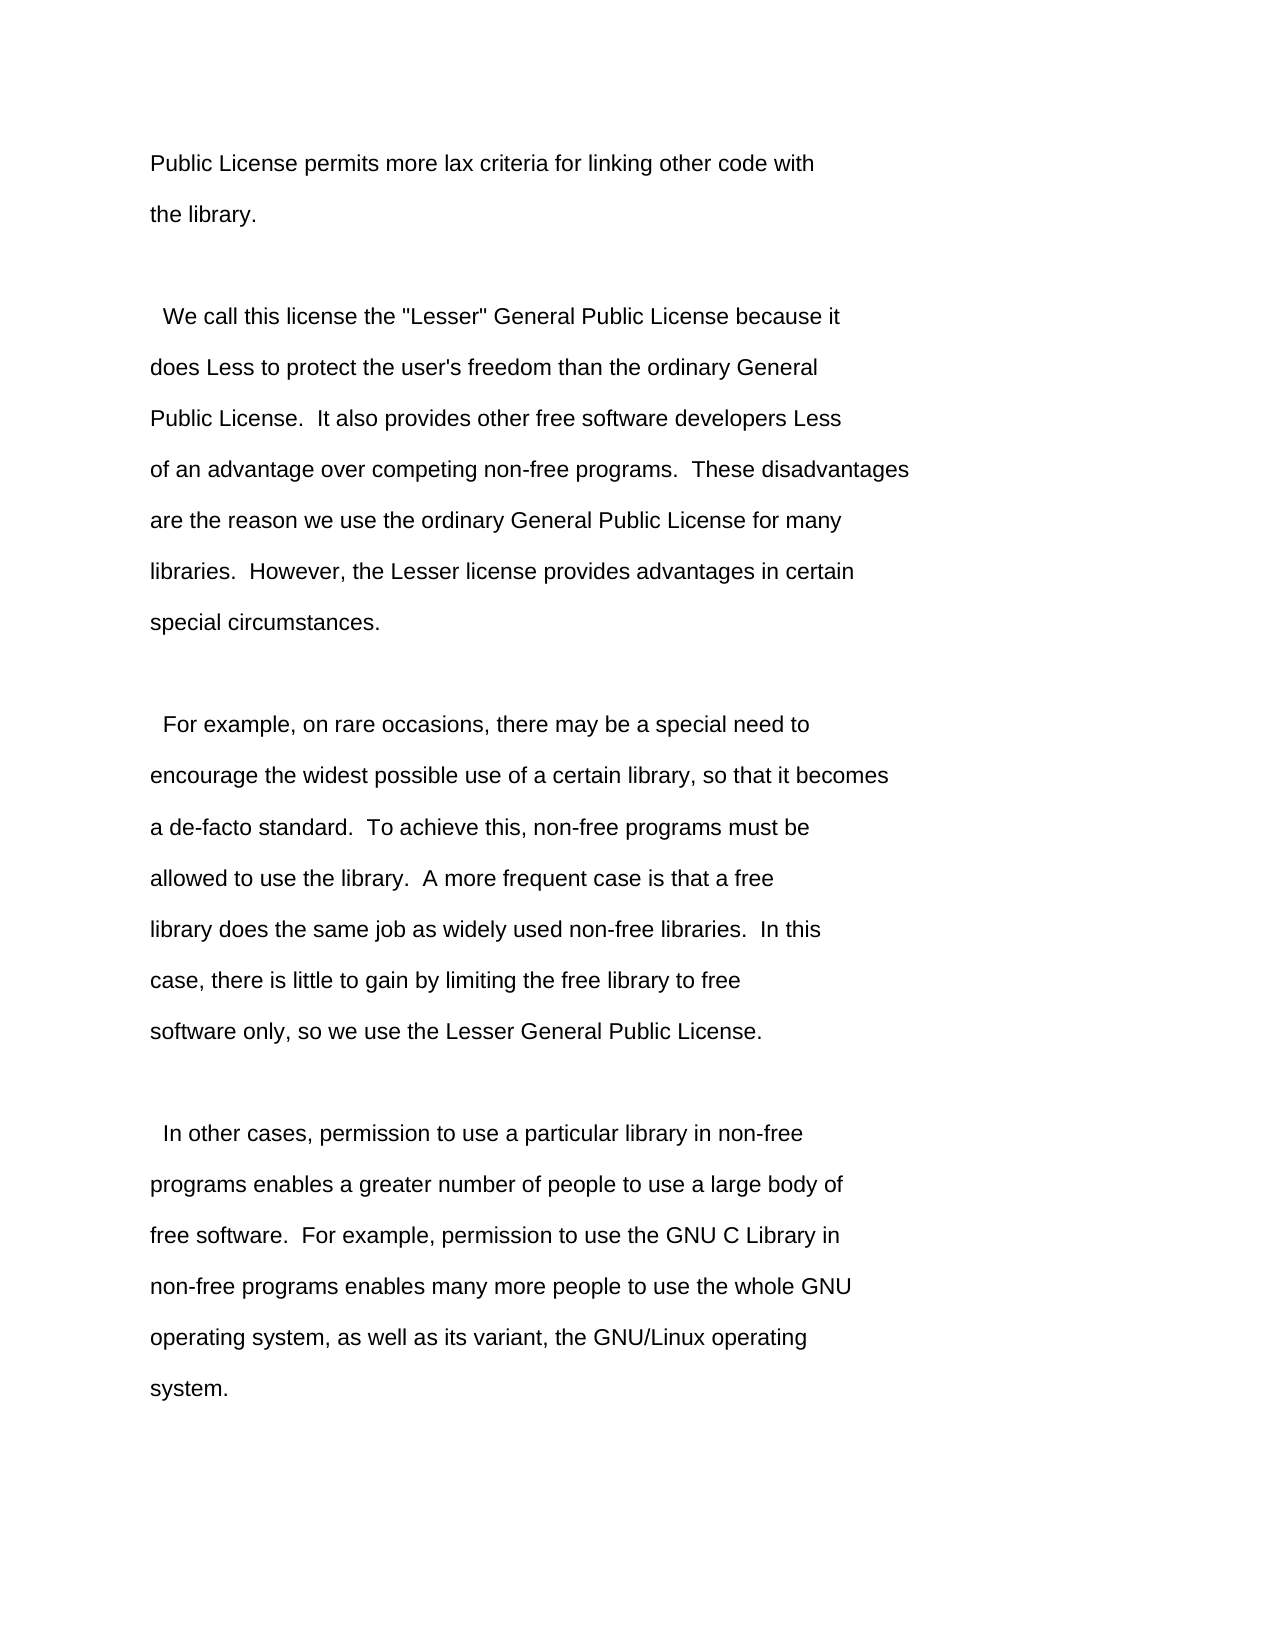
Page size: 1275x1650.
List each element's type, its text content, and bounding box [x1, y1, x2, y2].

text libraries. However, the Lesser license provides advantages in certain [150, 558, 1125, 585]
text Public License. It also provides other free software developers Less [150, 405, 1125, 432]
text are the reason we use the ordinary General Public License for many [150, 507, 1125, 534]
text special circumstances. [150, 609, 1125, 636]
text programs enables a greater number of people to use a large body of [150, 1171, 1125, 1197]
text case, there is little to gain by limiting the free library to free [150, 967, 1125, 993]
text does Less to protect the user's freedom than the ordinary General [150, 354, 1125, 381]
text of an advantage over competing non-free programs. These disadvantages [150, 456, 1125, 483]
text Public License permits more lax criteria for linking other code with [150, 150, 1125, 176]
text free software. For example, permission to use the GNU C Library in [150, 1222, 1125, 1248]
text library does the same job as widely used non-free libraries. In this [150, 916, 1125, 942]
text For example, on rare occasions, there may be a special need to [150, 711, 1125, 738]
text In other cases, permission to use a particular library in non-free [150, 1120, 1125, 1146]
text operating system, as well as its variant, the GNU/Linux operating [150, 1324, 1125, 1350]
text software only, so we use the Lesser General Public License. [150, 1018, 1125, 1044]
text system. [150, 1375, 1125, 1401]
text non-free programs enables many more people to use the whole GNU [150, 1273, 1125, 1299]
text We call this license the "Lesser" General Public License because it [150, 303, 1125, 329]
text the library. [150, 201, 1125, 227]
text encourage the widest possible use of a certain library, so that it becomes [150, 762, 1125, 789]
text a de-facto standard. To achieve this, non-free programs must be [150, 813, 1125, 840]
text allowed to use the library. A more frequent case is that a free [150, 864, 1125, 891]
